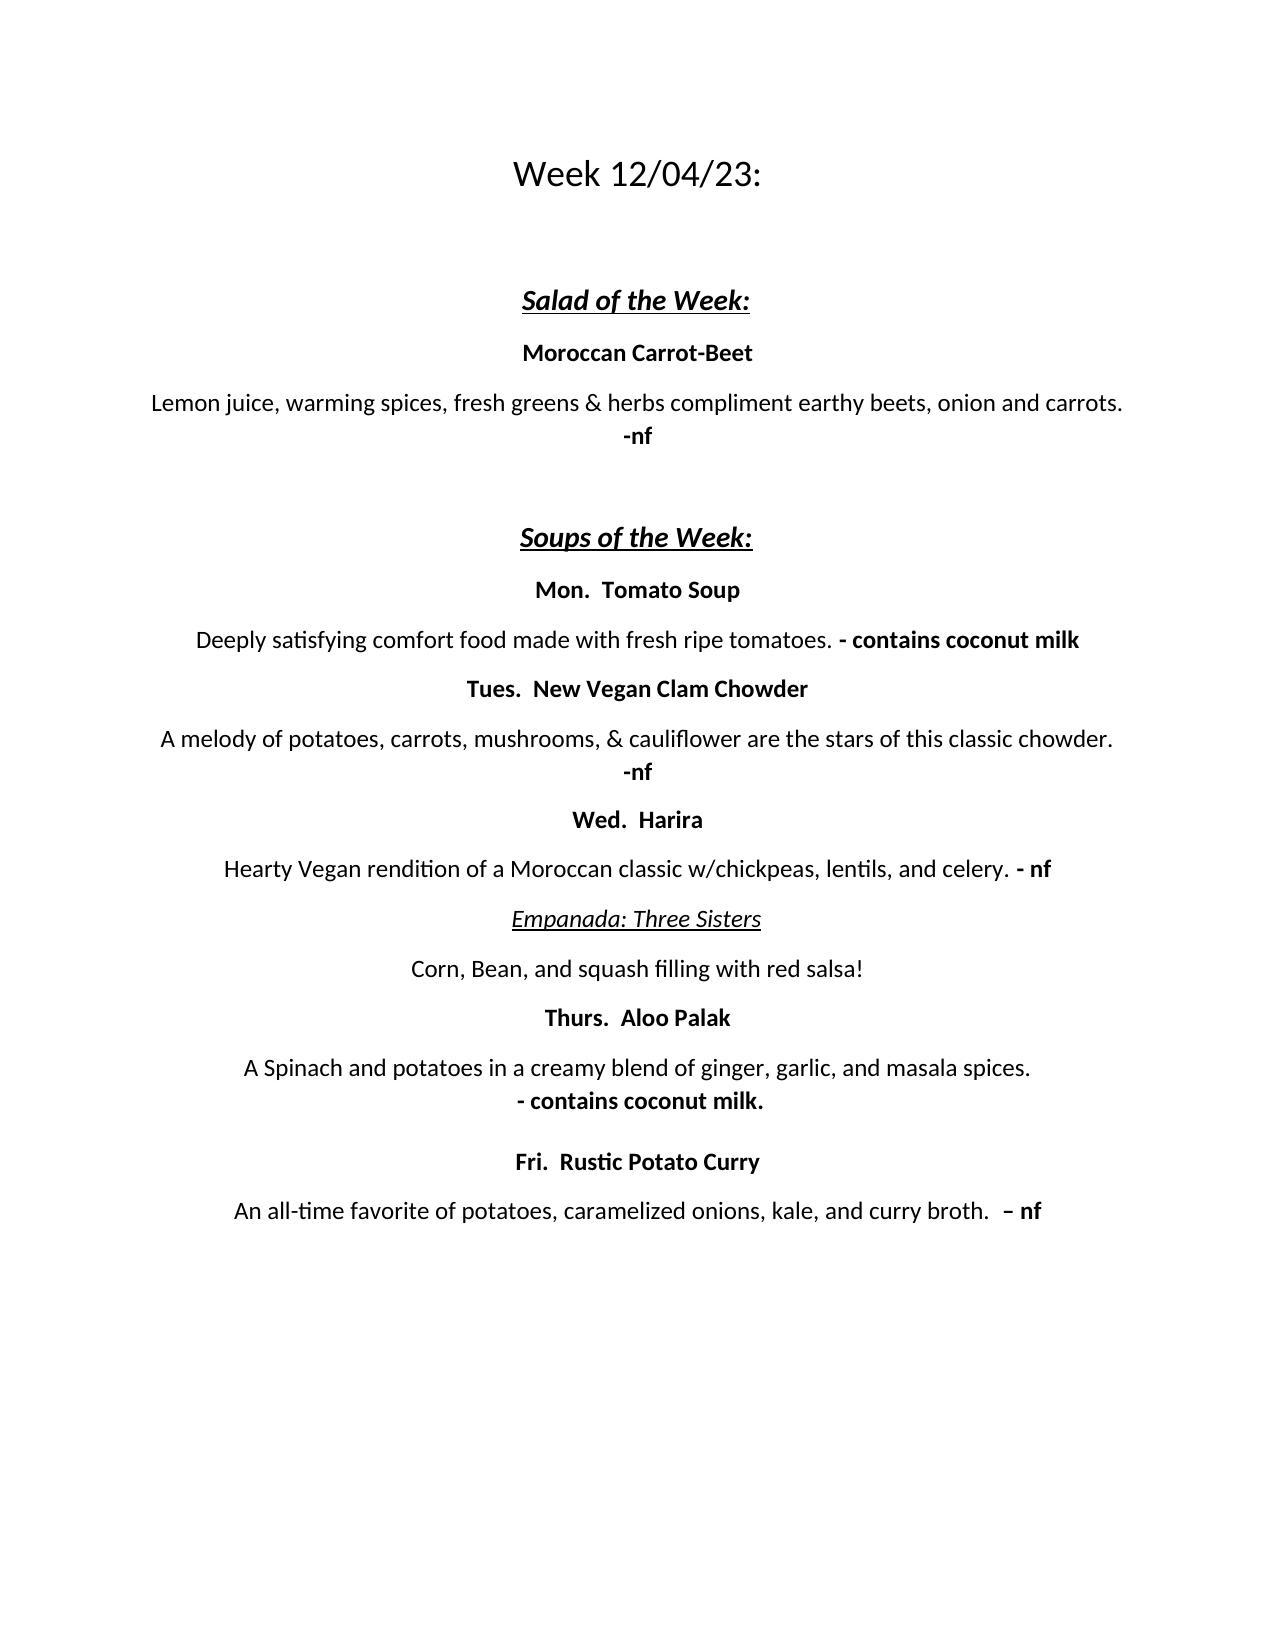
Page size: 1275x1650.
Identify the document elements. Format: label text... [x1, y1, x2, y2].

text Corn, Bean, and squash filling with red salsa! [150, 953, 1125, 983]
text - contains coconut milk. [150, 1085, 1125, 1115]
text Week 12/04/23: [150, 150, 1125, 196]
text Lemon juice, warming spices, fresh greens & herbs compliment earthy beets, onion and carrots. -nf [150, 387, 1125, 450]
text A Spinach and potatoes in a creamy blend of ginger, garlic, and masala spices. [150, 1052, 1125, 1082]
text Fri. Rustic Potato Curry [150, 1146, 1125, 1176]
text Mon. Tomato Soup [150, 574, 1125, 605]
text Soups of the Week: [150, 519, 1125, 555]
text Wed. Harira [150, 804, 1125, 834]
text Deeply satisfying comfort food made with fresh ripe tomatoes. - contains coconut milk [150, 624, 1125, 654]
text Hearty Vegan rendition of a Moroccan classic w/chickpeas, lentils, and celery. - nf [150, 853, 1125, 884]
text Moroccan Carrot-Beet [150, 337, 1125, 368]
text A melody of potatoes, carrots, mushrooms, & cauliflower are the stars of this classic chowder. [150, 723, 1125, 753]
text Salad of the Week: [150, 282, 1125, 318]
text Empanada: Three Sisters [150, 903, 1125, 934]
text -nf [150, 756, 1125, 786]
text Tues. New Vegan Clam Chowder [150, 673, 1125, 704]
text Thurs. Aloo Palak [150, 1002, 1125, 1033]
text An all-time favorite of potatoes, caramelized onions, kale, and curry broth. – nf [150, 1195, 1125, 1226]
